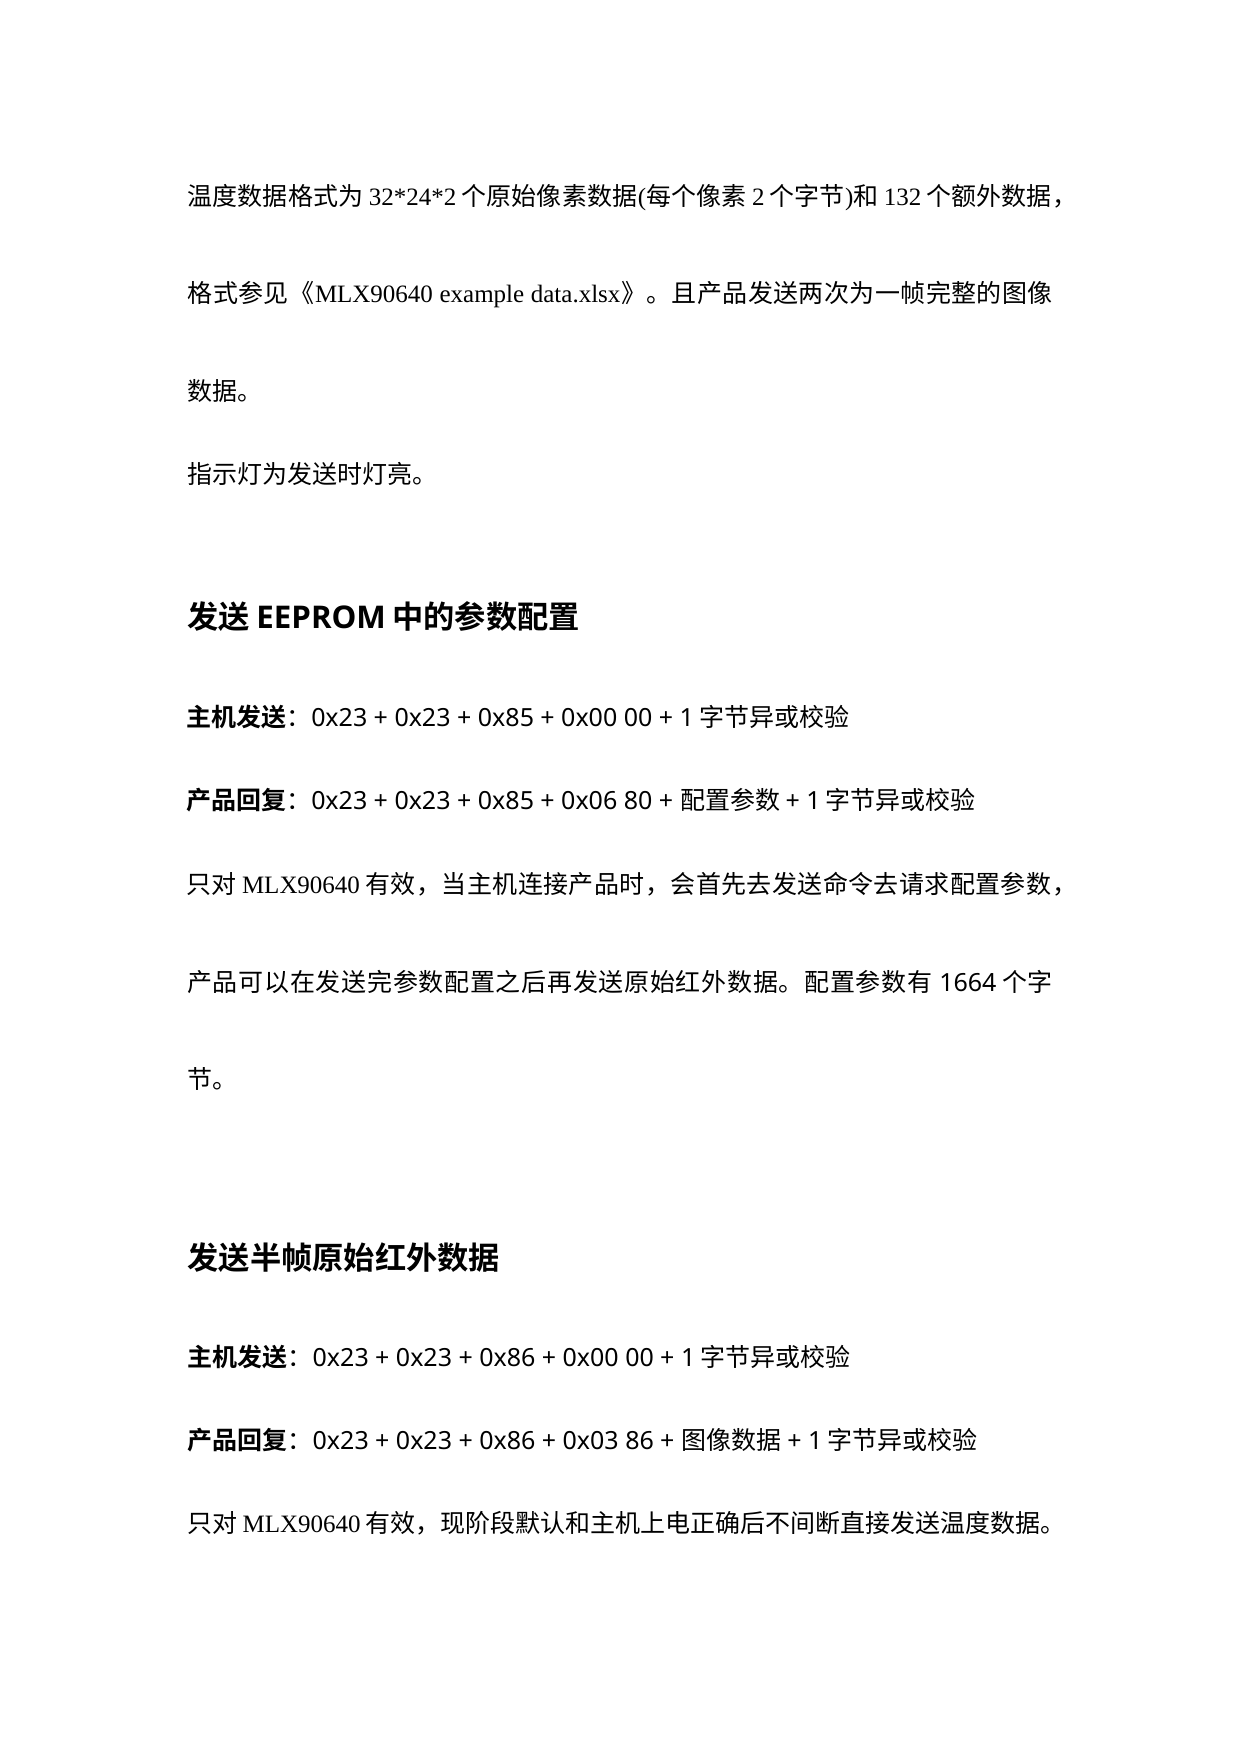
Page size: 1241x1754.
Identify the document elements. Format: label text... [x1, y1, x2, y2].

text 只对MLX90640有效，当主机连接产品时，会首先去发送命令去请求配置参数，产品可以在发送完参数配置之后再发送原始红外数据。配置参数有1664个字节。 [186, 850, 1053, 1110]
subtitle 发送EEPROM中的参数配置 [187, 583, 1053, 648]
text 温度数据格式为32*24*2个原始像素数据(每个像素2个字节)和132个额外数据，格式参见《MLX90640 example data.xlsx》。且产品发送两次为一帧完整的图像数据。 [187, 162, 1053, 422]
text 产品回复：0x23 + 0x23 + 0x85 + 0x06 80 + 配置参数 + 1字节异或校验 [186, 766, 1053, 831]
text 只对MLX90640有效，现阶段默认和主机上电正确后不间断直接发送温度数据。 [187, 1489, 1053, 1554]
text 主机发送：0x23 + 0x23 + 0x86 + 0x00 00 + 1字节异或校验 [187, 1323, 1053, 1388]
text 指示灯为发送时灯亮。 [187, 440, 1053, 505]
text 产品回复：0x23 + 0x23 + 0x86 + 0x03 86 + 图像数据 + 1字节异或校验 [187, 1406, 1053, 1471]
subtitle 发送半帧原始红外数据 [187, 1223, 1053, 1288]
text 主机发送：0x23 + 0x23 + 0x85 + 0x00 00 + 1字节异或校验 [186, 683, 1053, 748]
